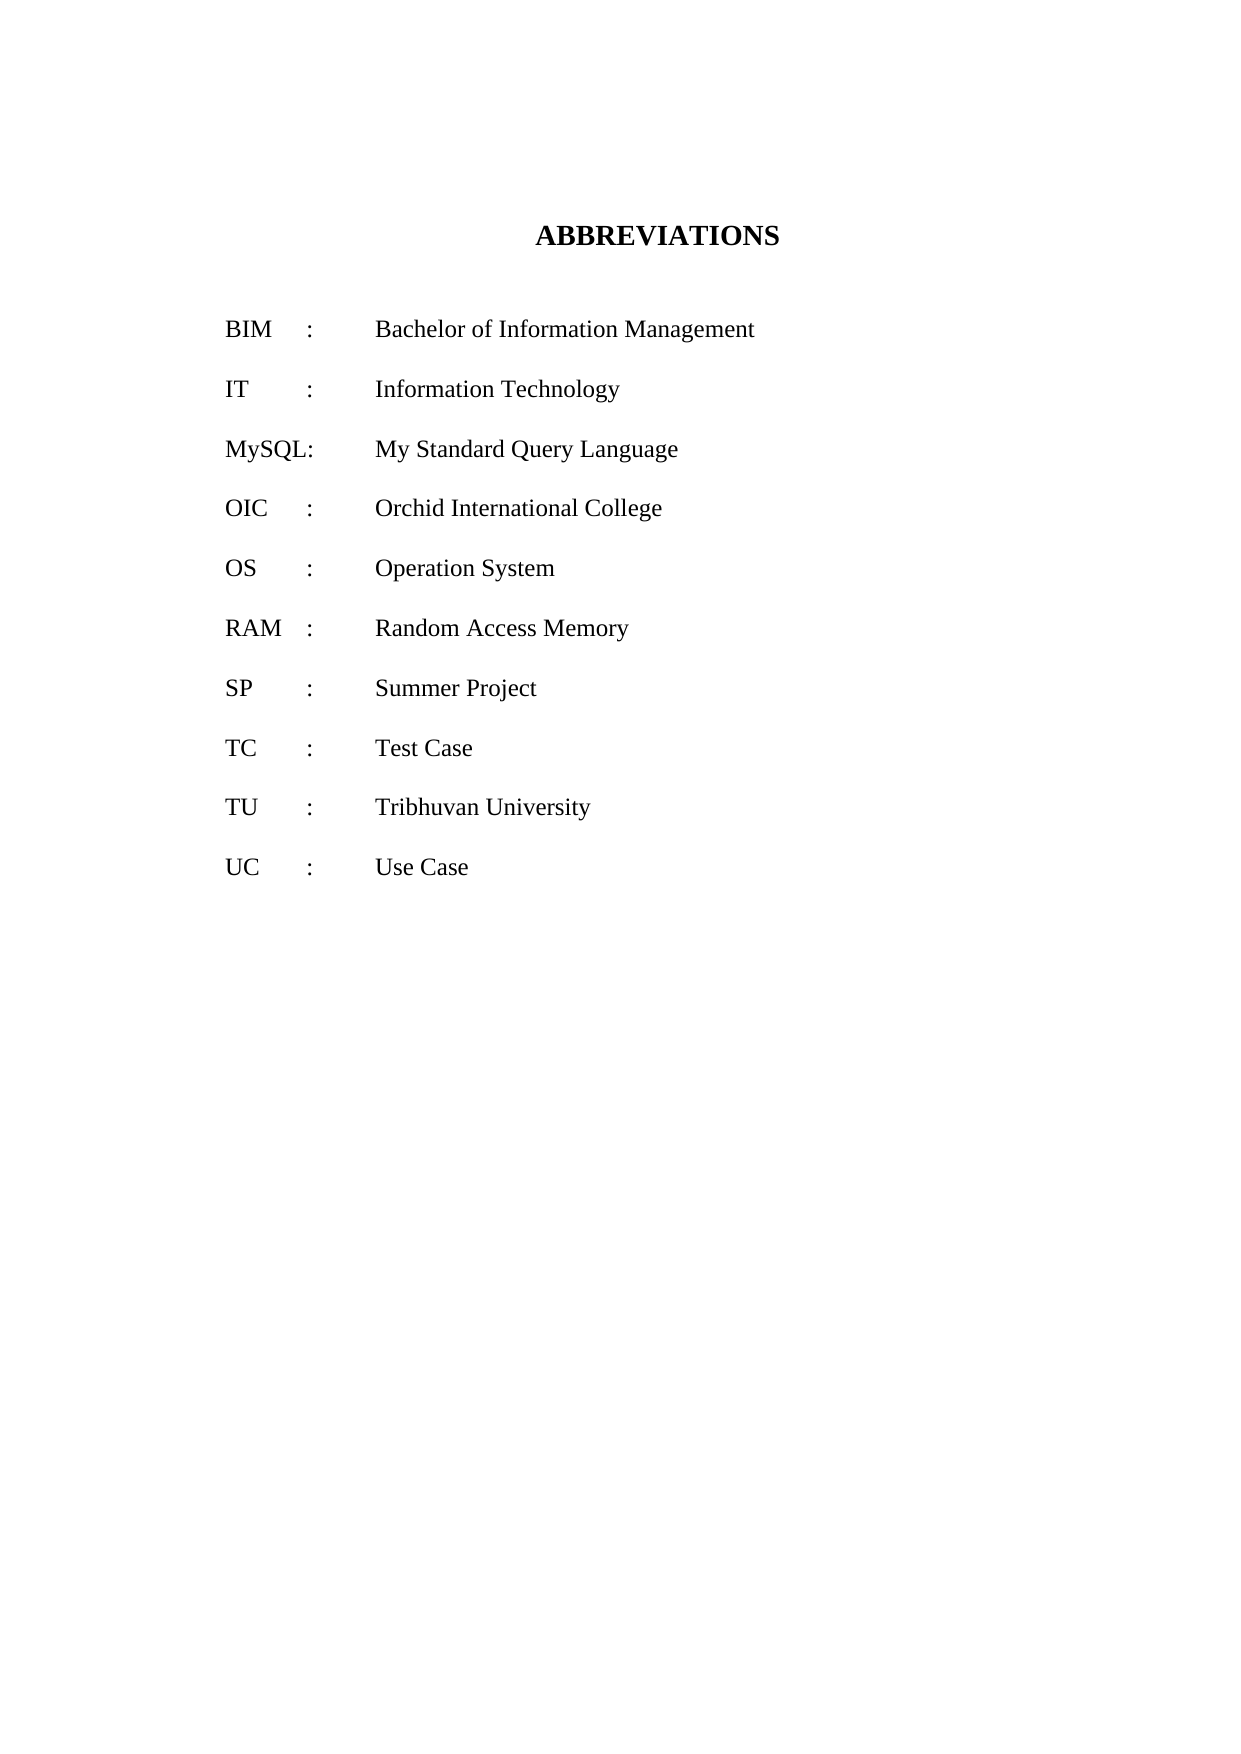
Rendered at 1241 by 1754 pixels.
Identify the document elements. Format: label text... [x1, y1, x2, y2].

text RAM : Random Access Memory [225, 613, 1090, 642]
text SP : Summer Project [225, 673, 1090, 702]
text OIC : Orchid International College [225, 493, 1090, 522]
text TU : Tribhuvan University [225, 792, 1090, 821]
subtitle ABBREVIATIONS [225, 218, 1090, 252]
text IT : Information Technology [225, 374, 1090, 403]
text UC : Use Case [225, 852, 1090, 881]
text MySQL: My Standard Query Language [225, 434, 1090, 462]
text BIM : Bachelor of Information Management [225, 314, 1090, 343]
text TC : Test Case [225, 733, 1090, 761]
text OS : Operation System [225, 553, 1090, 582]
